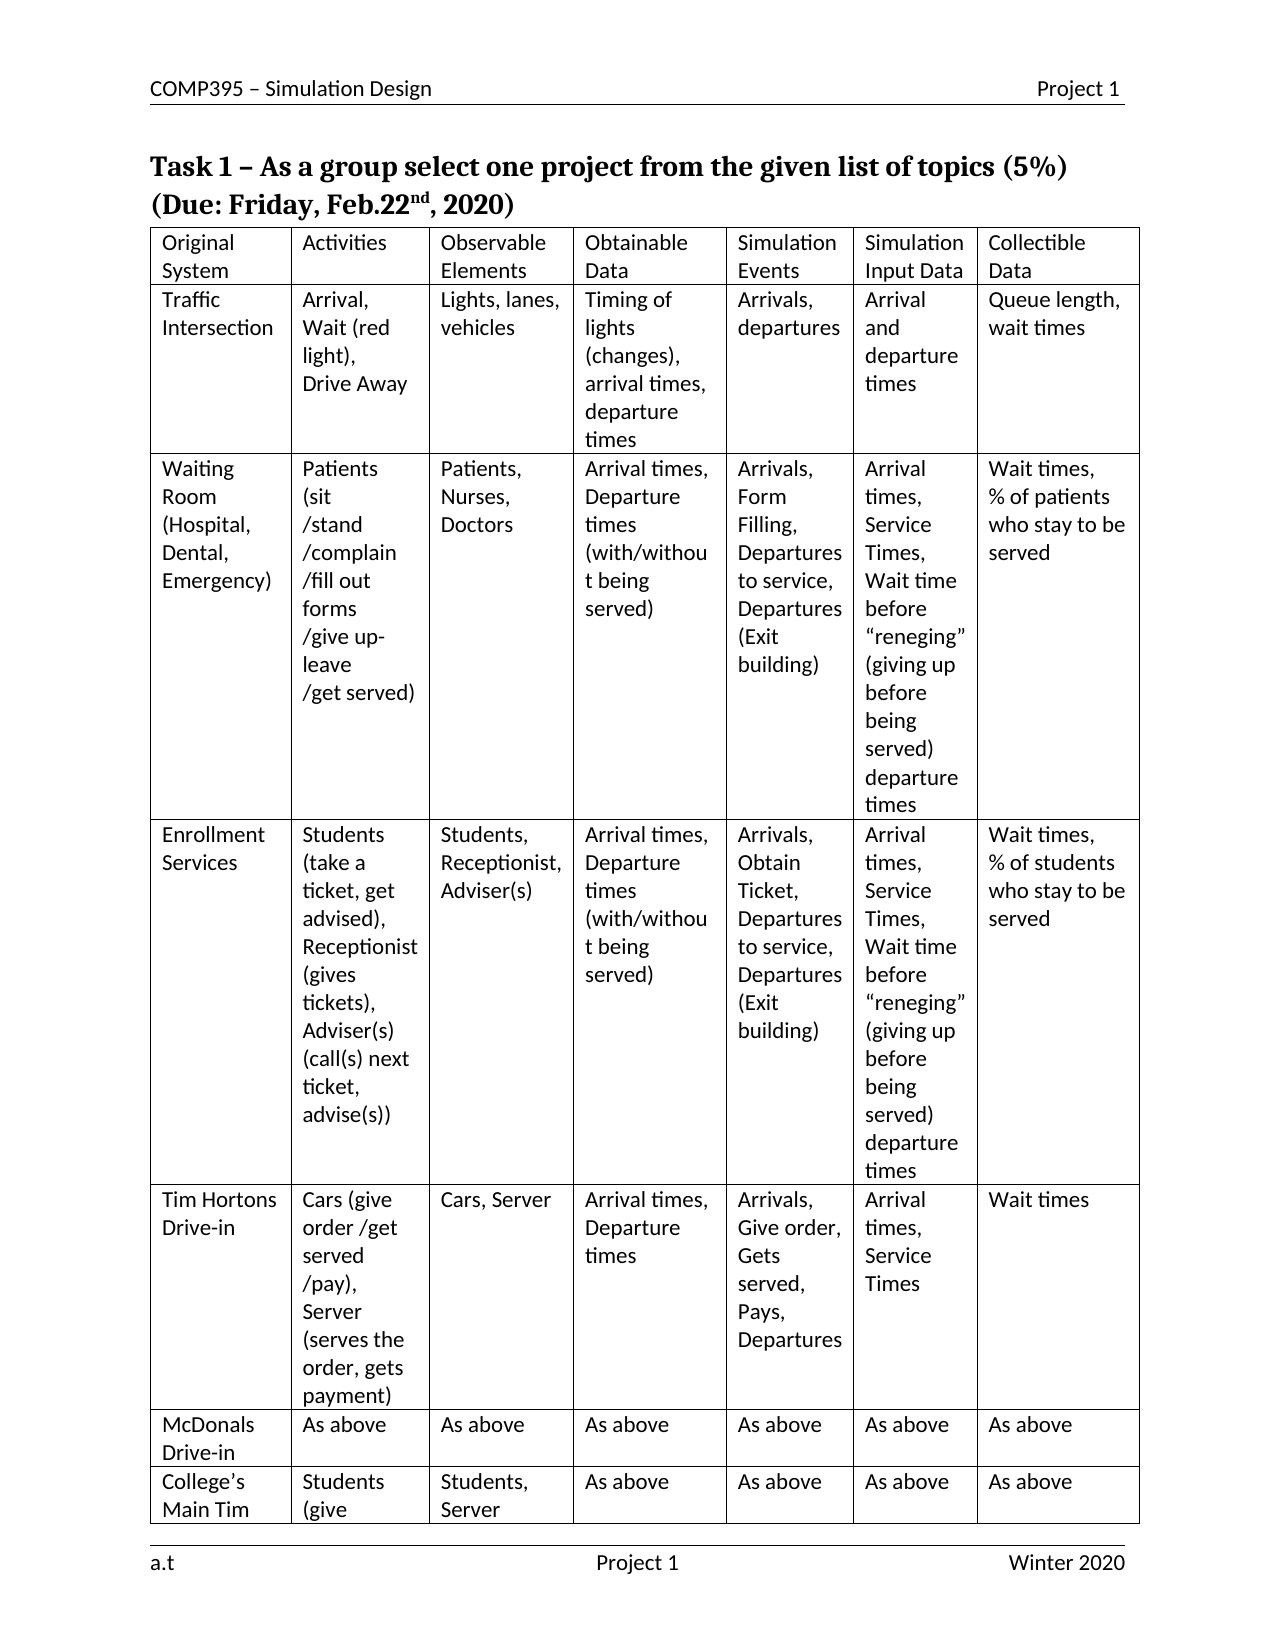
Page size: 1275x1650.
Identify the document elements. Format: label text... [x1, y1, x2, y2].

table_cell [292, 1467, 429, 1523]
table_cell Wait times, % of patients who stay to be served [978, 454, 1139, 819]
table_cell Arrival, Wait (red light), Drive Away [292, 285, 429, 453]
table_header Activities [292, 228, 429, 284]
table_cell Arrival times, Departure times [574, 1185, 726, 1409]
table_cell Arrivals, Obtain Ticket, Departures to service, Departures (Exit building) [727, 820, 853, 1184]
table_cell Arrival times, Service Times, Wait time before “reneging” (giving up before being served) departure times [854, 454, 977, 819]
table_cell As above [978, 1410, 1139, 1466]
table_header Original System [151, 228, 291, 284]
table_cell As above [574, 1467, 726, 1523]
table_cell Queue length, wait times [978, 285, 1139, 453]
table_cell Enrollment Services [151, 820, 291, 1184]
table_cell Arrival times, Service Times, Wait time before “reneging” (giving up before being served) departure times [854, 820, 977, 1184]
table_cell Arrivals, departures [727, 285, 853, 453]
table_cell As above [430, 1410, 573, 1466]
table_cell Tim Hortons Drive-in [151, 1185, 291, 1409]
table_header Simulation Input Data [854, 228, 977, 284]
table_header Obtainable Data [574, 228, 726, 284]
table_cell Arrival times, Service Times [854, 1185, 977, 1409]
table_cell Arrivals, Form Filling, Departures to service, Departures (Exit building) [727, 454, 853, 819]
subtitle Task 1 – As a group select one project from the given list of topics (5%) (Due: Friday, Feb.22nd, 2020) [150, 150, 1125, 222]
table_cell Arrival times, Departure times (with/without being served) [574, 820, 726, 1184]
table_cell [151, 1467, 291, 1523]
table_cell As above [854, 1467, 977, 1523]
table_cell As above [978, 1467, 1139, 1523]
table_cell Cars, Server [430, 1185, 573, 1409]
table_cell Patients (sit /stand /complain /fill out forms /give up-leave /get served) [292, 454, 429, 819]
table_cell Wait times, % of students who stay to be served [978, 820, 1139, 1184]
table_cell McDonals Drive-in [151, 1410, 291, 1466]
table_cell As above [854, 1410, 977, 1466]
table_header Simulation Events [727, 228, 853, 284]
table_cell As above [727, 1410, 853, 1466]
table_cell Patients, Nurses, Doctors [430, 454, 573, 819]
table_cell As above [727, 1467, 853, 1523]
table_cell Waiting Room (Hospital, Dental, Emergency) [151, 454, 291, 819]
table_cell As above [292, 1410, 429, 1466]
table_header Observable Elements [430, 228, 573, 284]
table_cell As above [574, 1410, 726, 1466]
table_cell Lights, lanes, vehicles [430, 285, 573, 453]
table_cell Traffic Intersection [151, 285, 291, 453]
table_cell Arrivals, Give order, Gets served, Pays, Departures [727, 1185, 853, 1409]
table_cell Cars (give order /get served /pay), Server (serves the order, gets payment) [292, 1185, 429, 1409]
table_cell Students (take a ticket, get advised), Receptionist (gives tickets), Adviser(s) (call(s) next ticket, advise(s)) [292, 820, 429, 1184]
table_cell Wait times [978, 1185, 1139, 1409]
table_cell Arrival and departure times [854, 285, 977, 453]
table_cell Timing of lights (changes), arrival times, departure times [574, 285, 726, 453]
table_header Collectible Data [978, 228, 1139, 284]
table_cell Students, Server [430, 1467, 573, 1523]
table_cell Students, Receptionist, Adviser(s) [430, 820, 573, 1184]
table_cell Arrival times, Departure times (with/without being served) [574, 454, 726, 819]
